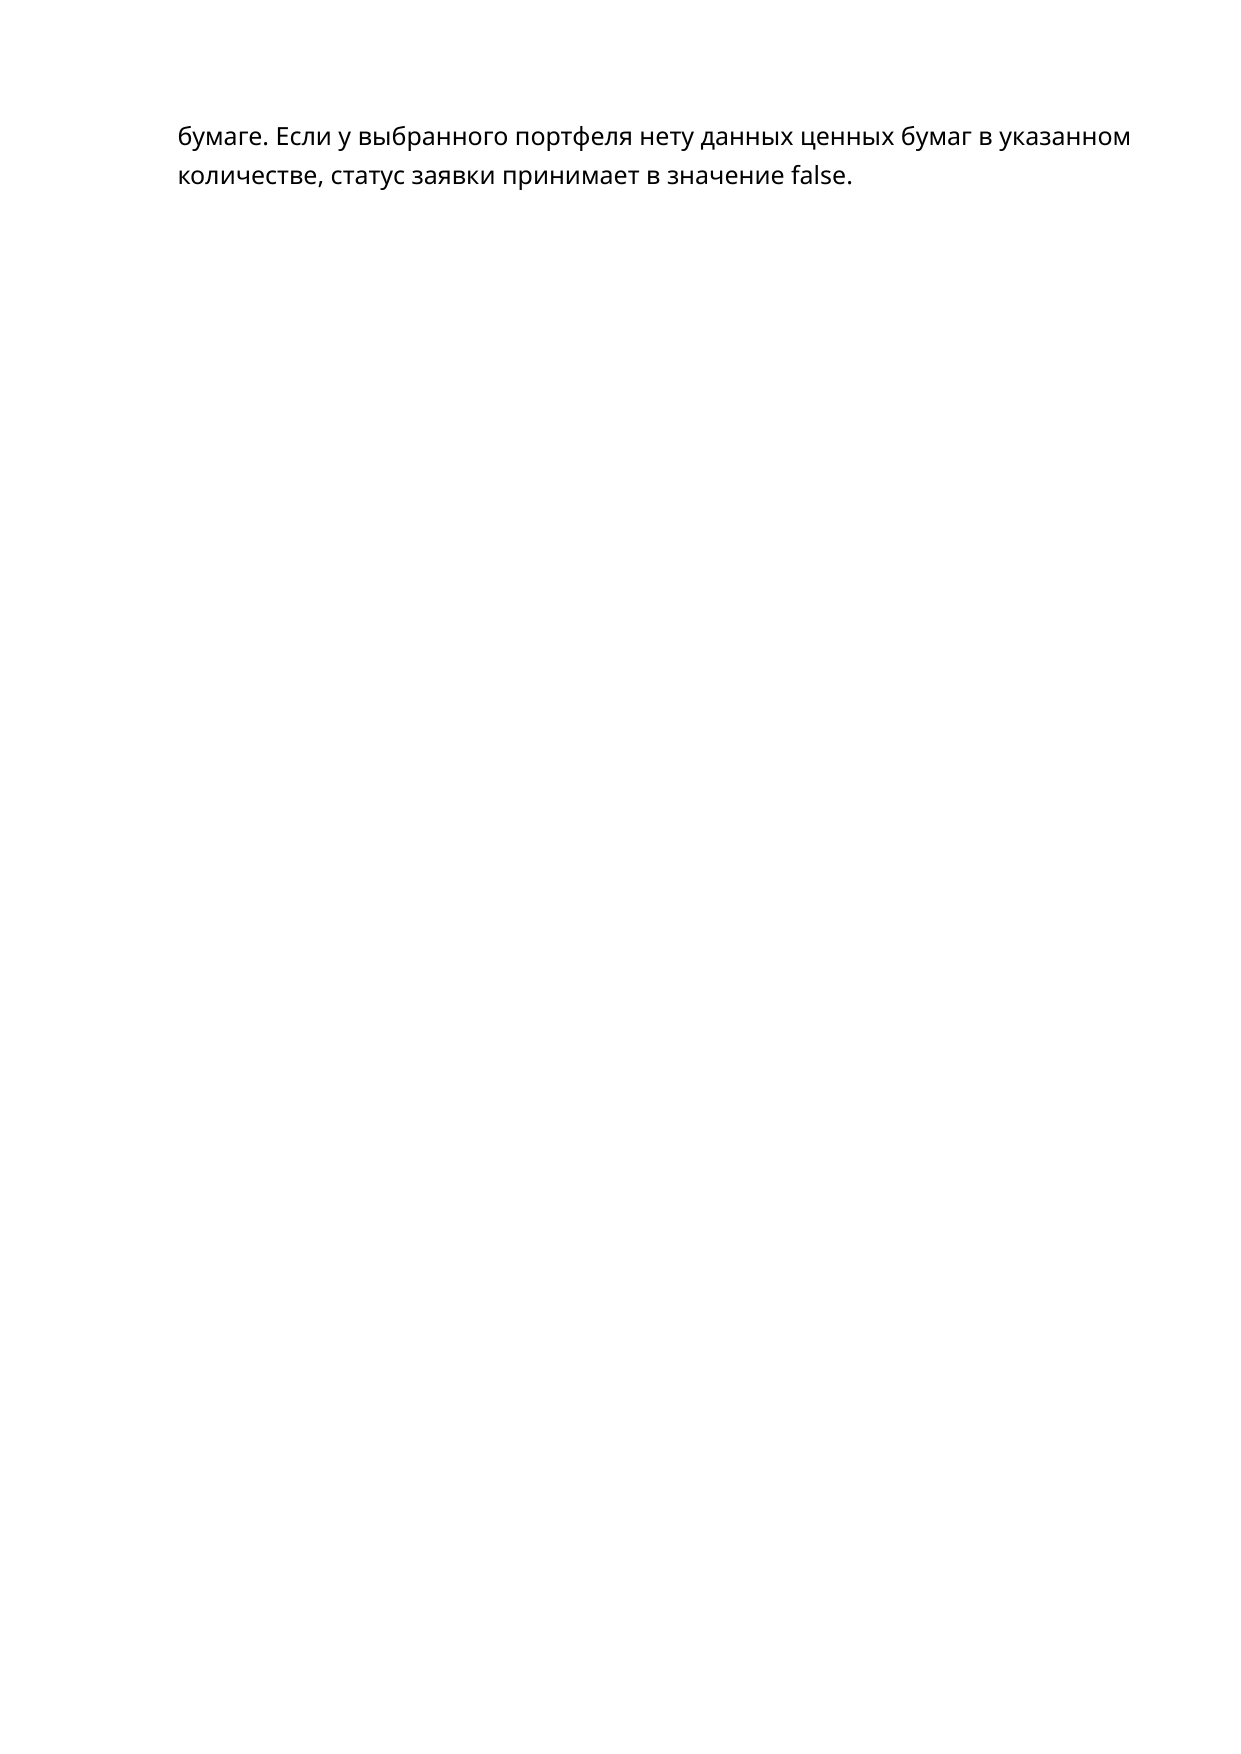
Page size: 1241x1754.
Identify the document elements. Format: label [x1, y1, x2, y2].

text [177, 118, 1152, 191]
